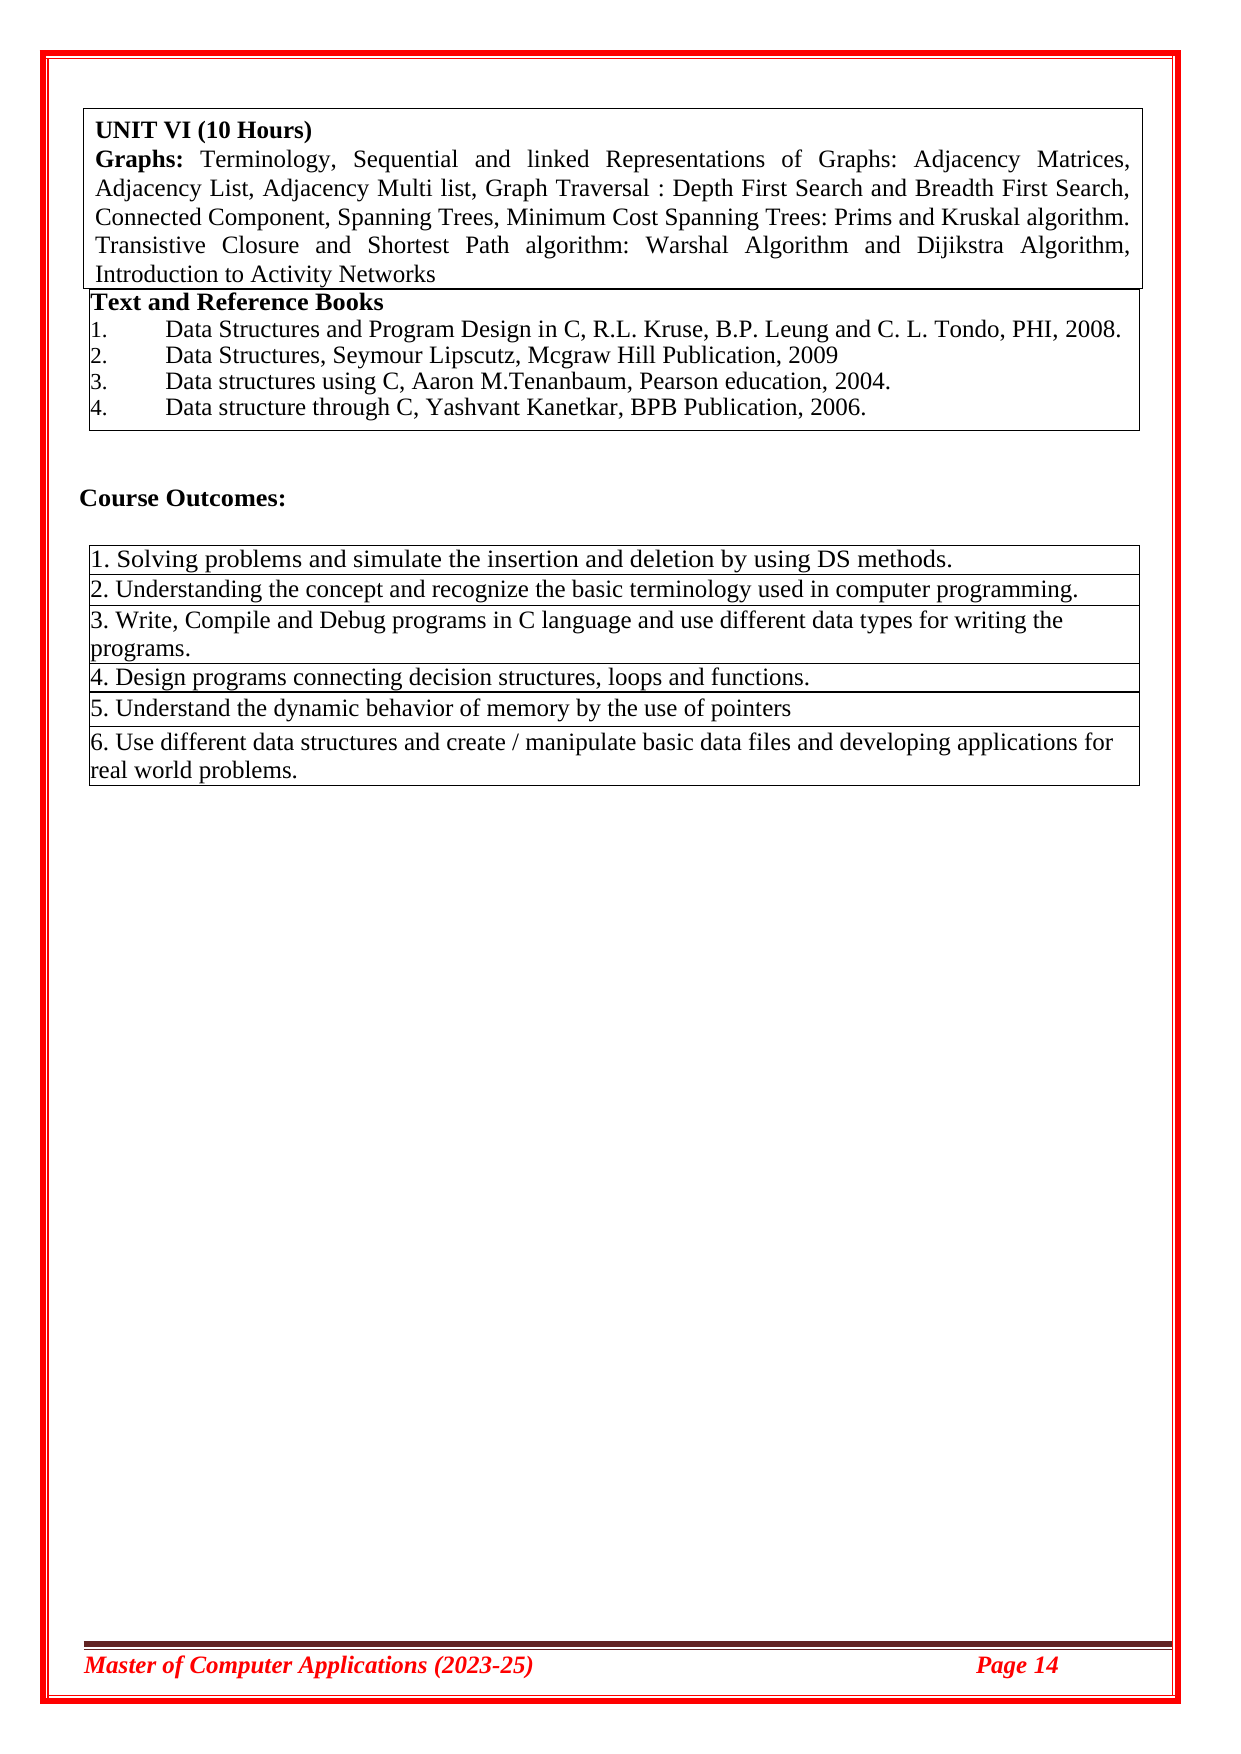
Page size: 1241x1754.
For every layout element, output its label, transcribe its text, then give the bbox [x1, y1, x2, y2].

table_cell 2. Understanding the concept and recognize the basic terminology used in computer programming. [90, 575, 1139, 605]
table_cell 6. Use different data structures and create / manipulate basic data files and developing applications for real world problems. [90, 727, 1139, 784]
subtitle Course Outcomes: [49, 483, 1172, 512]
table_cell 4. Design programs connecting decision structures, loops and functions. [90, 664, 1139, 691]
table_header UNIT VI (10 Hours) Graphs: Terminology, Sequential and linked Representations of Graphs: Adjacency Matrices, Adjacency List, Adjacency Multi list, Graph Traversal : Depth First Search and Breadth First Search, Connected Component, Spanning Trees, Minimum Cost Spanning Trees: Prims and Kruskal algorithm. Transistive Closure and Shortest Path algorithm: Warshal Algorithm and Dijikstra Algorithm, Introduction to Activity Networks [84, 109, 1142, 288]
table_header 1. Solving problems and simulate the insertion and deletion by using DS methods. [90, 546, 1139, 573]
table_cell 3. Write, Compile and Debug programs in C language and use different data types for writing the programs. [90, 606, 1139, 663]
table_header Text and Reference Books Data Structures and Program Design in C, R.L. Kruse, B.P. Leung and C. L. Tondo, PHI, 2008. Data Structures, Seymour Lipscutz, Mcgraw Hill Publication, 2009 Data structures using C, Aaron M.Tenanbaum, Pearson education, 2004. Data structure through C, Yashvant Kanetkar, BPB Publication, 2006. [90, 290, 1139, 430]
table_cell 5. Understand the dynamic behavior of memory by the use of pointers [90, 693, 1139, 726]
